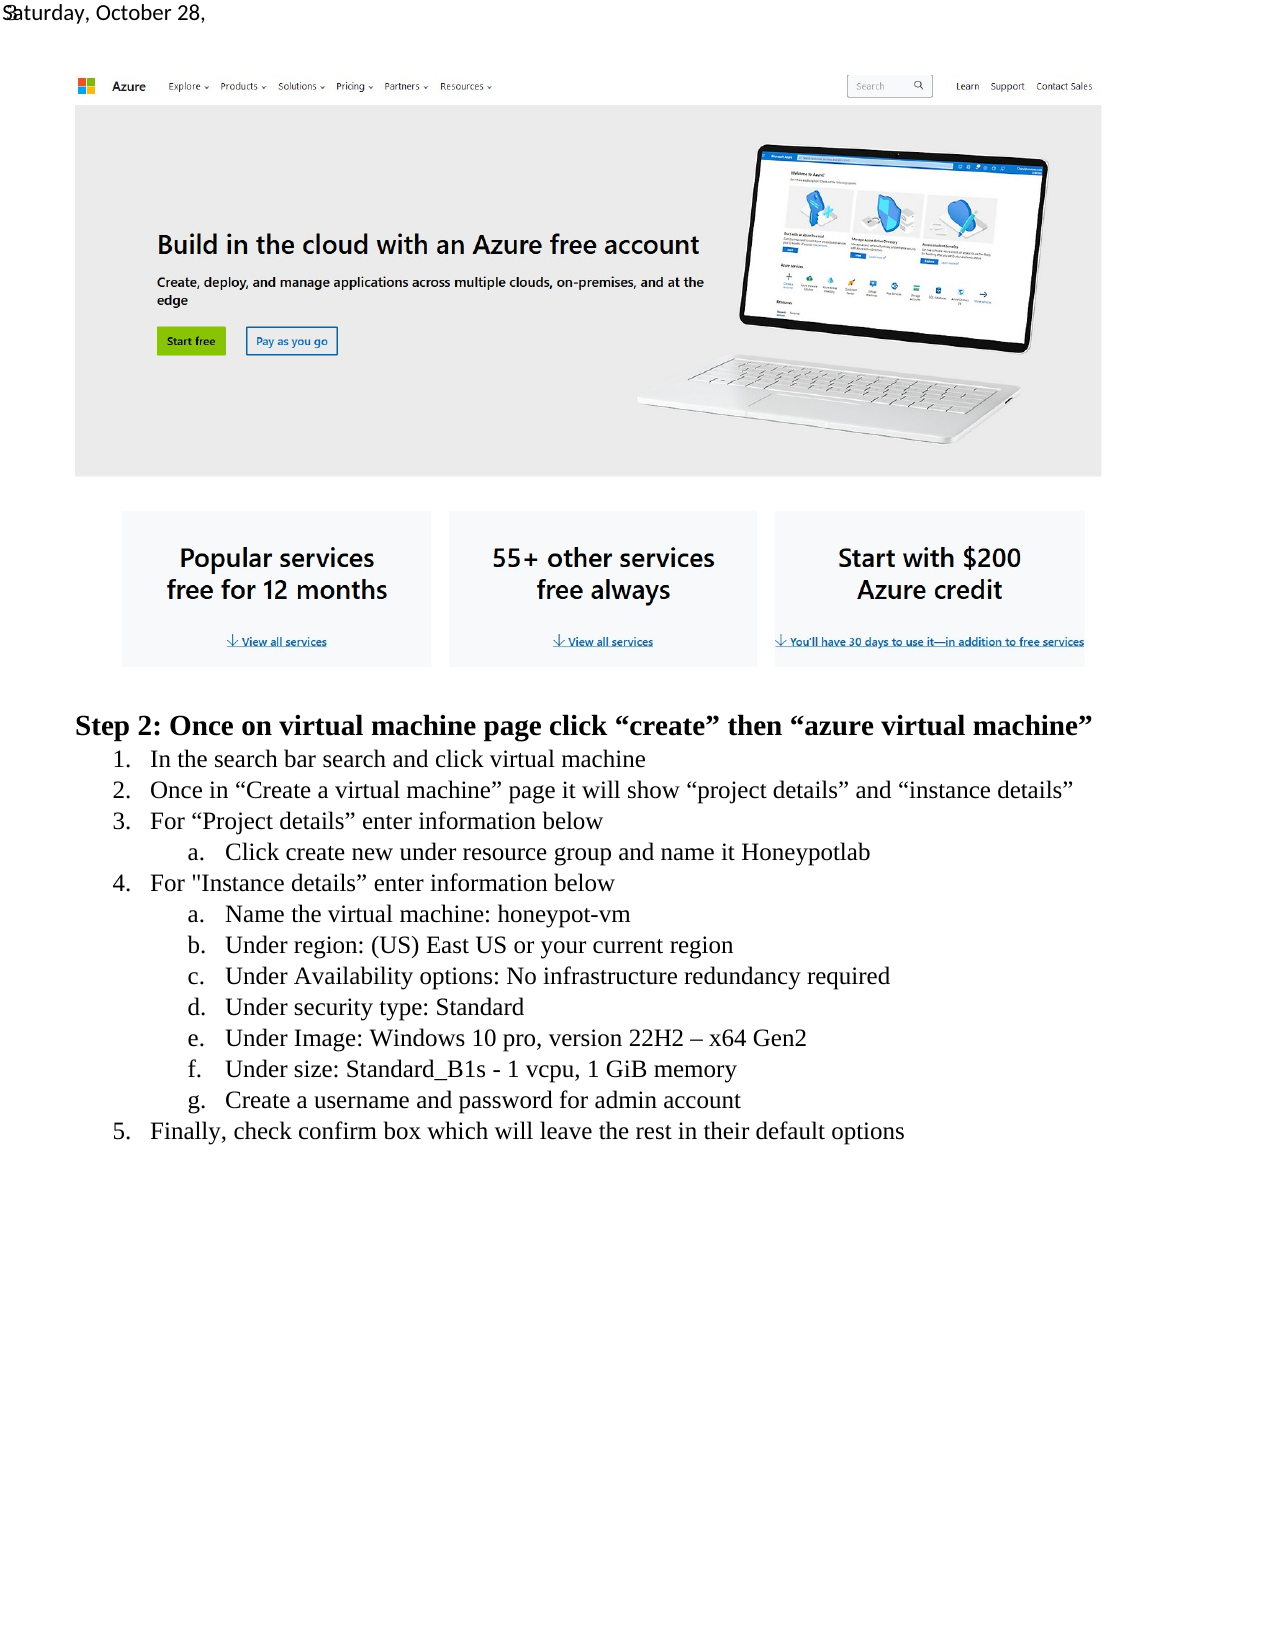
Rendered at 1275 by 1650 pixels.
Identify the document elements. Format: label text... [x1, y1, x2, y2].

picture [75, 75, 1102, 667]
list Under Availability options: No infrastructure redundancy required [187, 961, 1210, 990]
list Click create new under resource group and name it Honeypotlab [187, 837, 1210, 866]
list Under security type: Standard [187, 992, 1210, 1021]
list In the search bar search and click virtual machine [112, 744, 1210, 772]
list For “Project details” enter information below [112, 806, 1210, 834]
list Once in “Create a virtual machine” page it will show “project details” and “instance details” [112, 775, 1210, 803]
list Name the virtual machine: honeypot-vm [187, 899, 1210, 928]
list Under Image: Windows 10 pro, version 22H2 – x64 Gen2 [187, 1023, 1210, 1052]
list Create a username and password for admin account [187, 1085, 1210, 1114]
list Under size: Standard_B1s - 1 vcpu, 1 GiB memory [187, 1054, 1210, 1083]
subtitle Step 2: Once on virtual machine page click “create” then “azure virtual machine” [75, 708, 1210, 741]
list For "Instance details” enter information below [112, 868, 1210, 897]
list Under region: (US) East US or your current region [187, 930, 1210, 959]
list Finally, check confirm box which will leave the rest in their default options [112, 1116, 1210, 1145]
